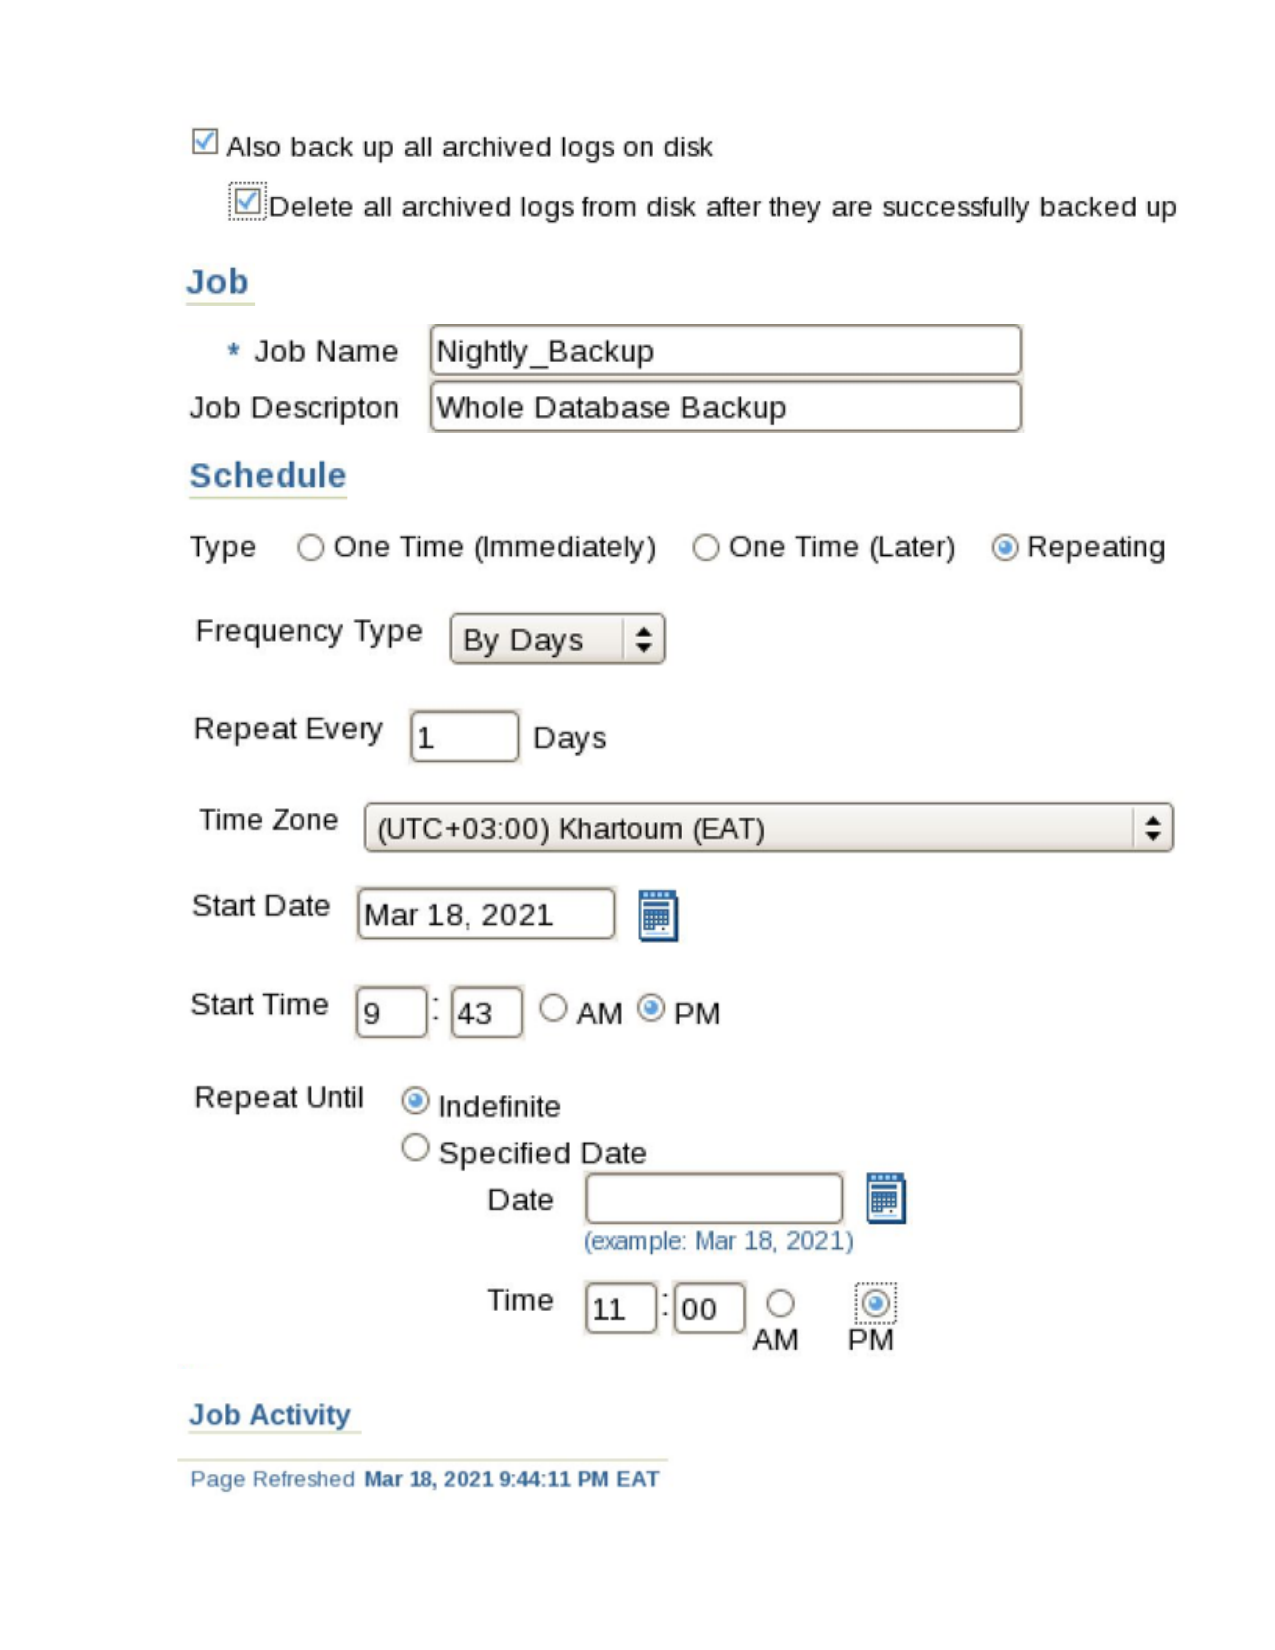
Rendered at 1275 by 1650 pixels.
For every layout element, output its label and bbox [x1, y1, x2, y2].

picture [177, 118, 1187, 239]
picture [177, 324, 1026, 433]
picture [177, 882, 689, 954]
picture [177, 599, 678, 678]
picture [177, 1069, 914, 1369]
picture [177, 696, 615, 772]
picture [177, 451, 348, 505]
picture [177, 790, 1187, 864]
picture [177, 972, 725, 1051]
picture [177, 523, 1187, 581]
picture [177, 257, 256, 306]
picture [177, 1454, 675, 1500]
picture [177, 1387, 362, 1436]
